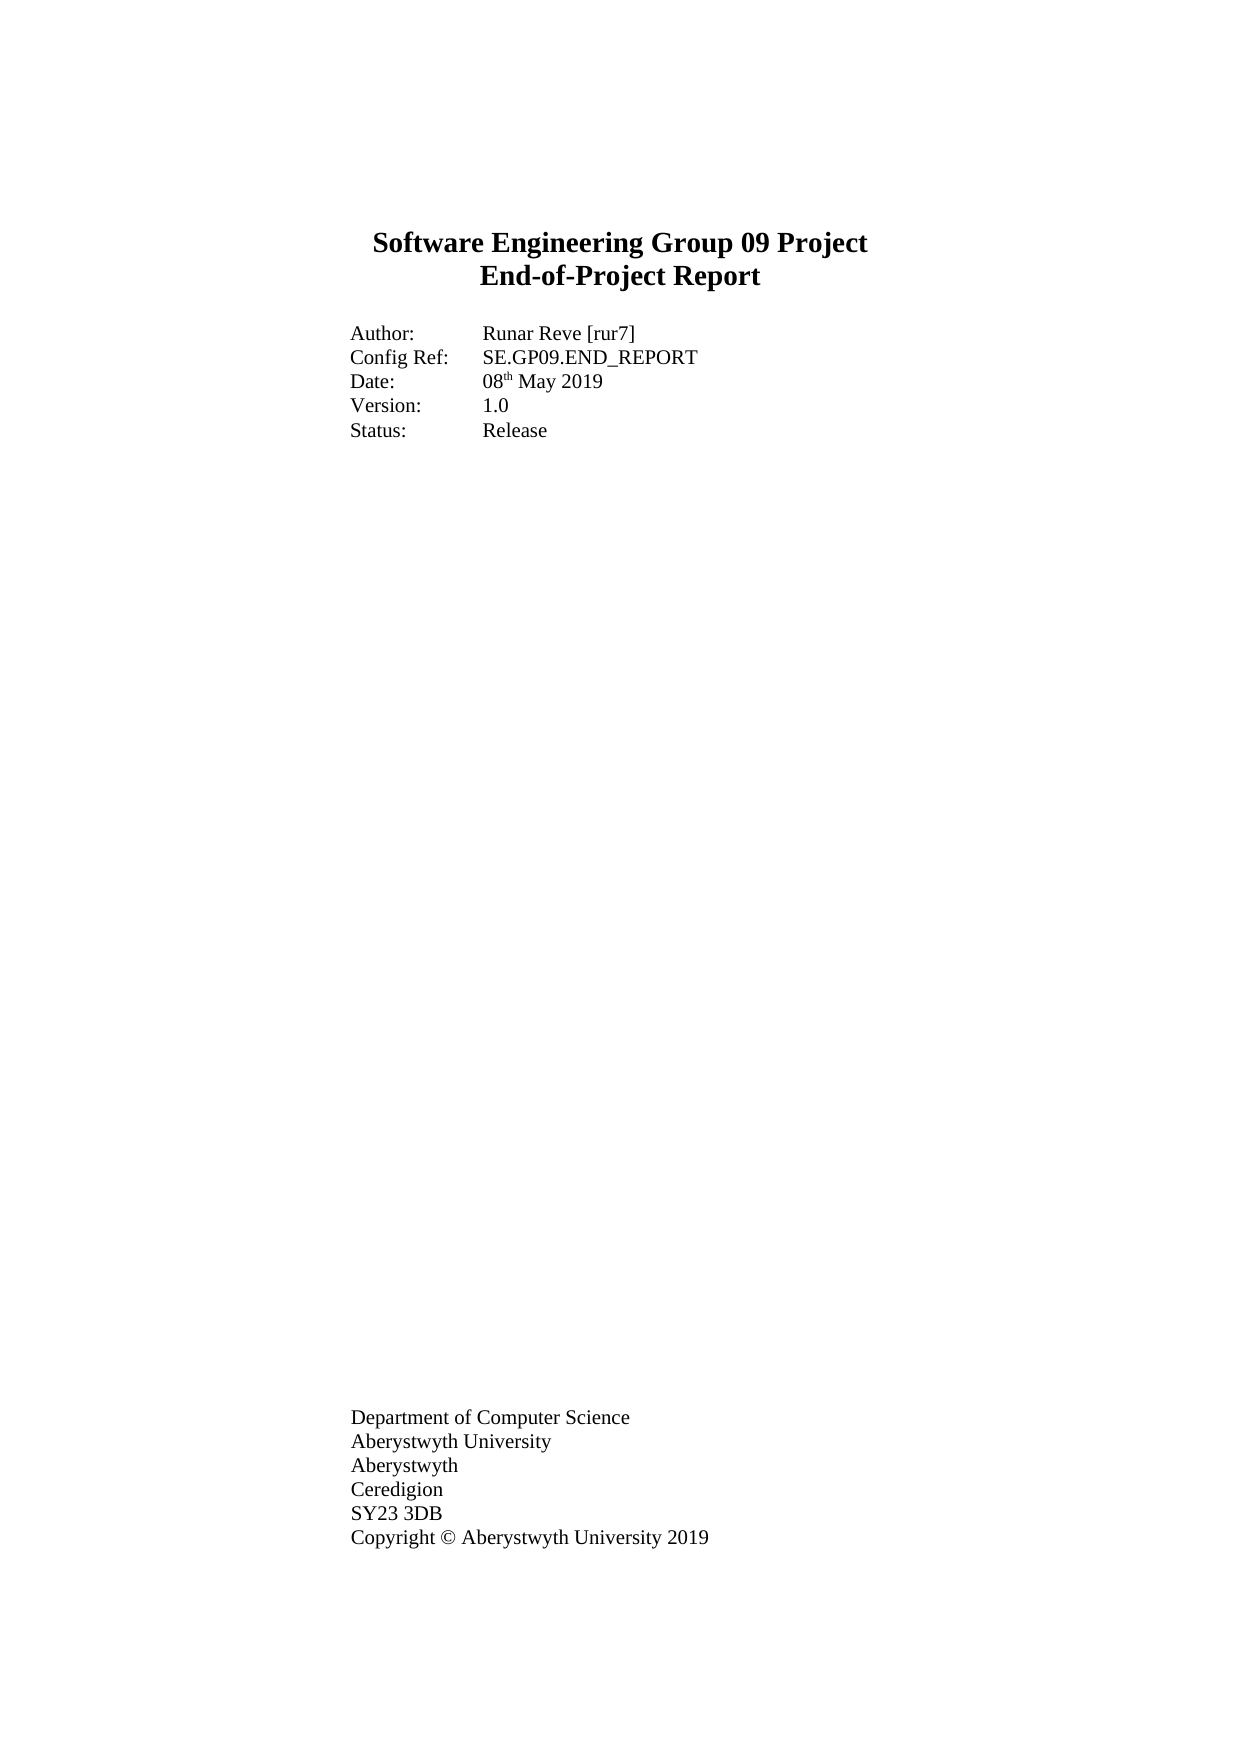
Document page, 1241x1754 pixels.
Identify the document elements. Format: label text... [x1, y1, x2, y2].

table_header [471, 321, 925, 345]
table_cell Status: [339, 418, 471, 442]
table_header Author: [339, 321, 471, 345]
table_cell [471, 345, 925, 369]
table_cell [471, 418, 925, 442]
table_cell 08th May 2019 [471, 369, 925, 393]
table_cell Config Ref: [339, 345, 471, 369]
table_cell Version: [339, 394, 471, 417]
table_cell Date: [339, 369, 471, 393]
table_cell [471, 394, 925, 417]
